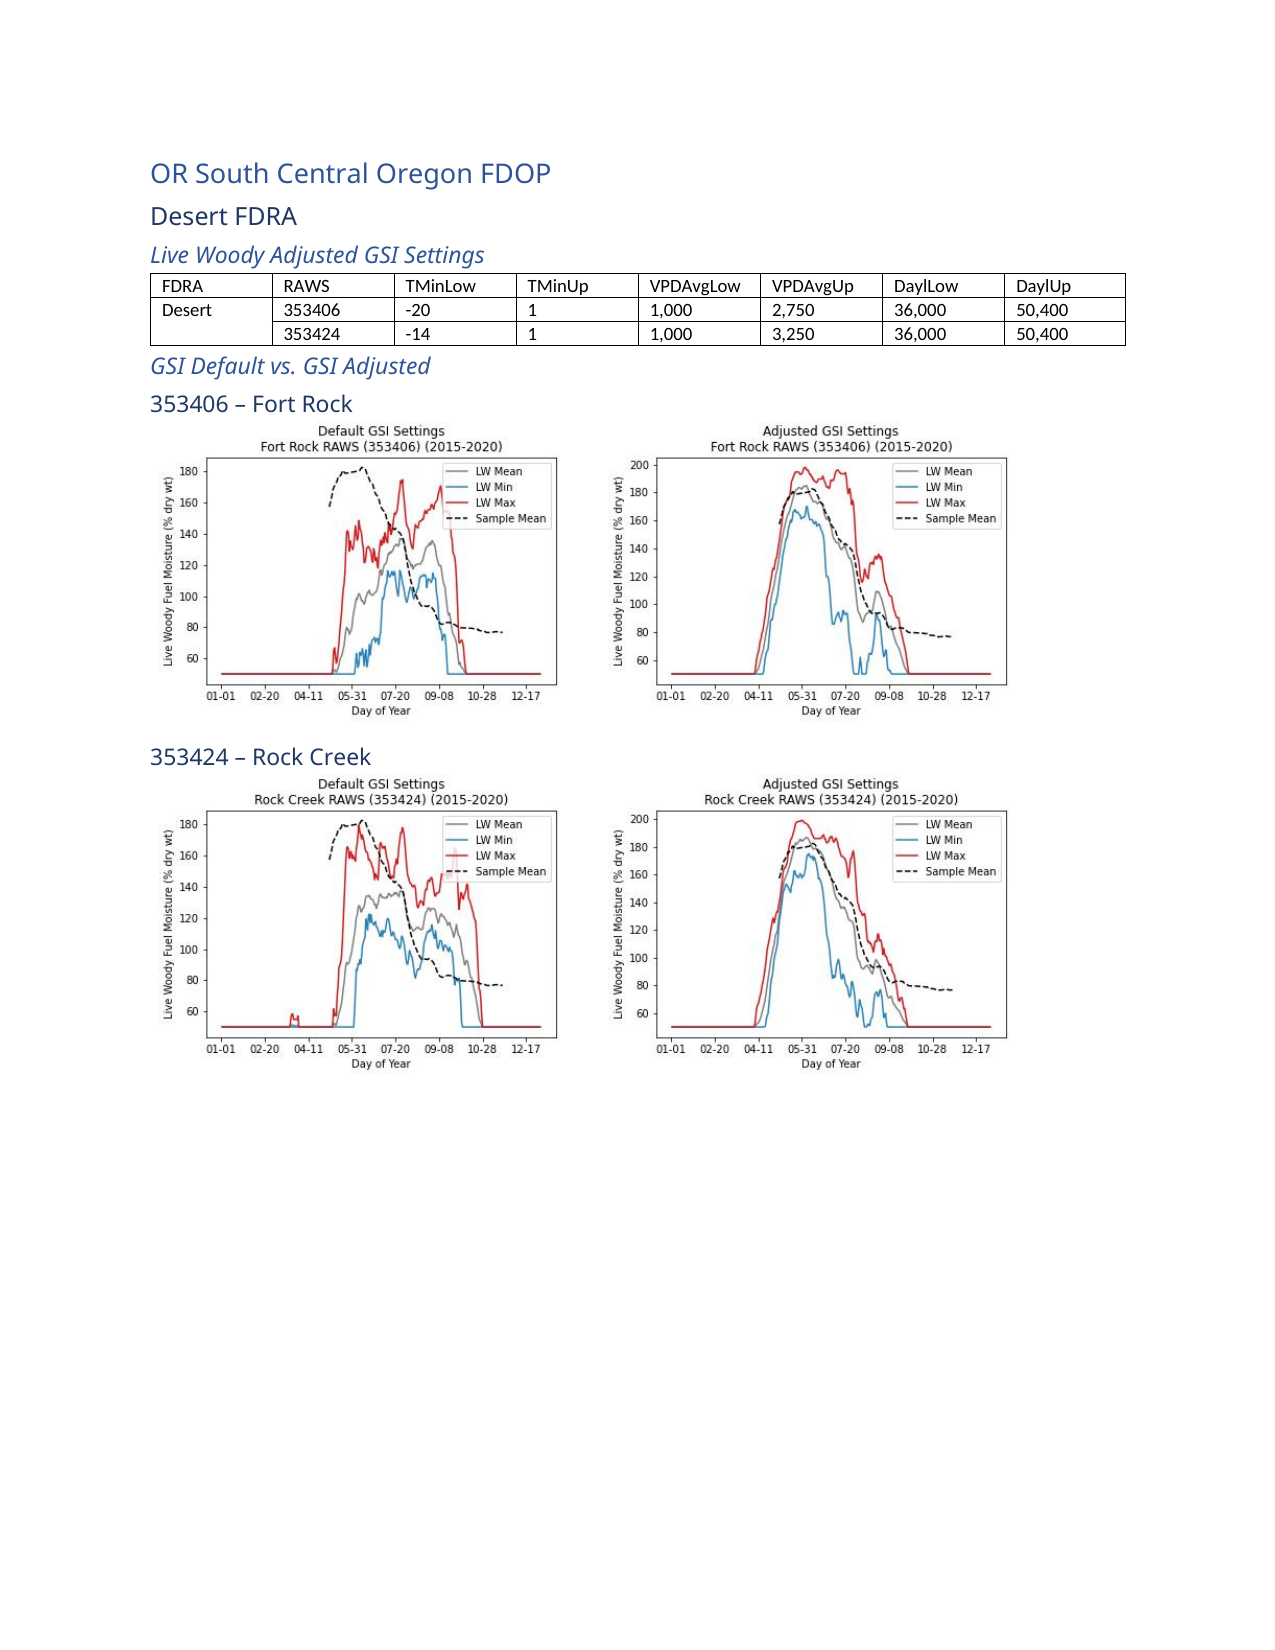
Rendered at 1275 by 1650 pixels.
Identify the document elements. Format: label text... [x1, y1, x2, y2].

table_header DaylLow [883, 274, 1004, 297]
table_cell 1 [517, 298, 638, 321]
table_header FDRA [151, 274, 272, 297]
table_header TMinLow [395, 274, 516, 297]
table_cell 353424 [273, 322, 394, 345]
table_cell 353406 [273, 298, 394, 321]
table_header DaylUp [1005, 274, 1125, 297]
table_cell 36,000 [883, 298, 1004, 321]
table_cell 50,400 [1005, 298, 1125, 321]
subtitle Live Woody Adjusted GSI Settings [150, 239, 1125, 270]
subtitle Desert FDRA [150, 198, 1125, 232]
picture [150, 774, 1050, 1075]
table_cell 3,250 [761, 322, 882, 345]
table_cell 1,000 [639, 322, 760, 345]
picture [150, 421, 1050, 722]
table_cell Desert [151, 298, 272, 345]
table_cell 50,400 [1005, 322, 1125, 345]
table_cell -20 [395, 298, 516, 321]
table_header VPDAvgUp [761, 274, 882, 297]
subtitle 353406 – Fort Rock [150, 388, 1125, 419]
table_header VPDAvgLow [639, 274, 760, 297]
table_cell -14 [395, 322, 516, 345]
table_cell 36,000 [883, 322, 1004, 345]
subtitle GSI Default vs. GSI Adjusted [150, 350, 1125, 381]
table_cell 1 [517, 322, 638, 345]
subtitle 353424 – Rock Creek [150, 740, 1125, 772]
table_header RAWS [273, 274, 394, 297]
table_header TMinUp [517, 274, 638, 297]
table_cell 2,750 [761, 298, 882, 321]
table_cell 1,000 [639, 298, 760, 321]
subtitle OR South Central Oregon FDOP [150, 154, 1125, 191]
